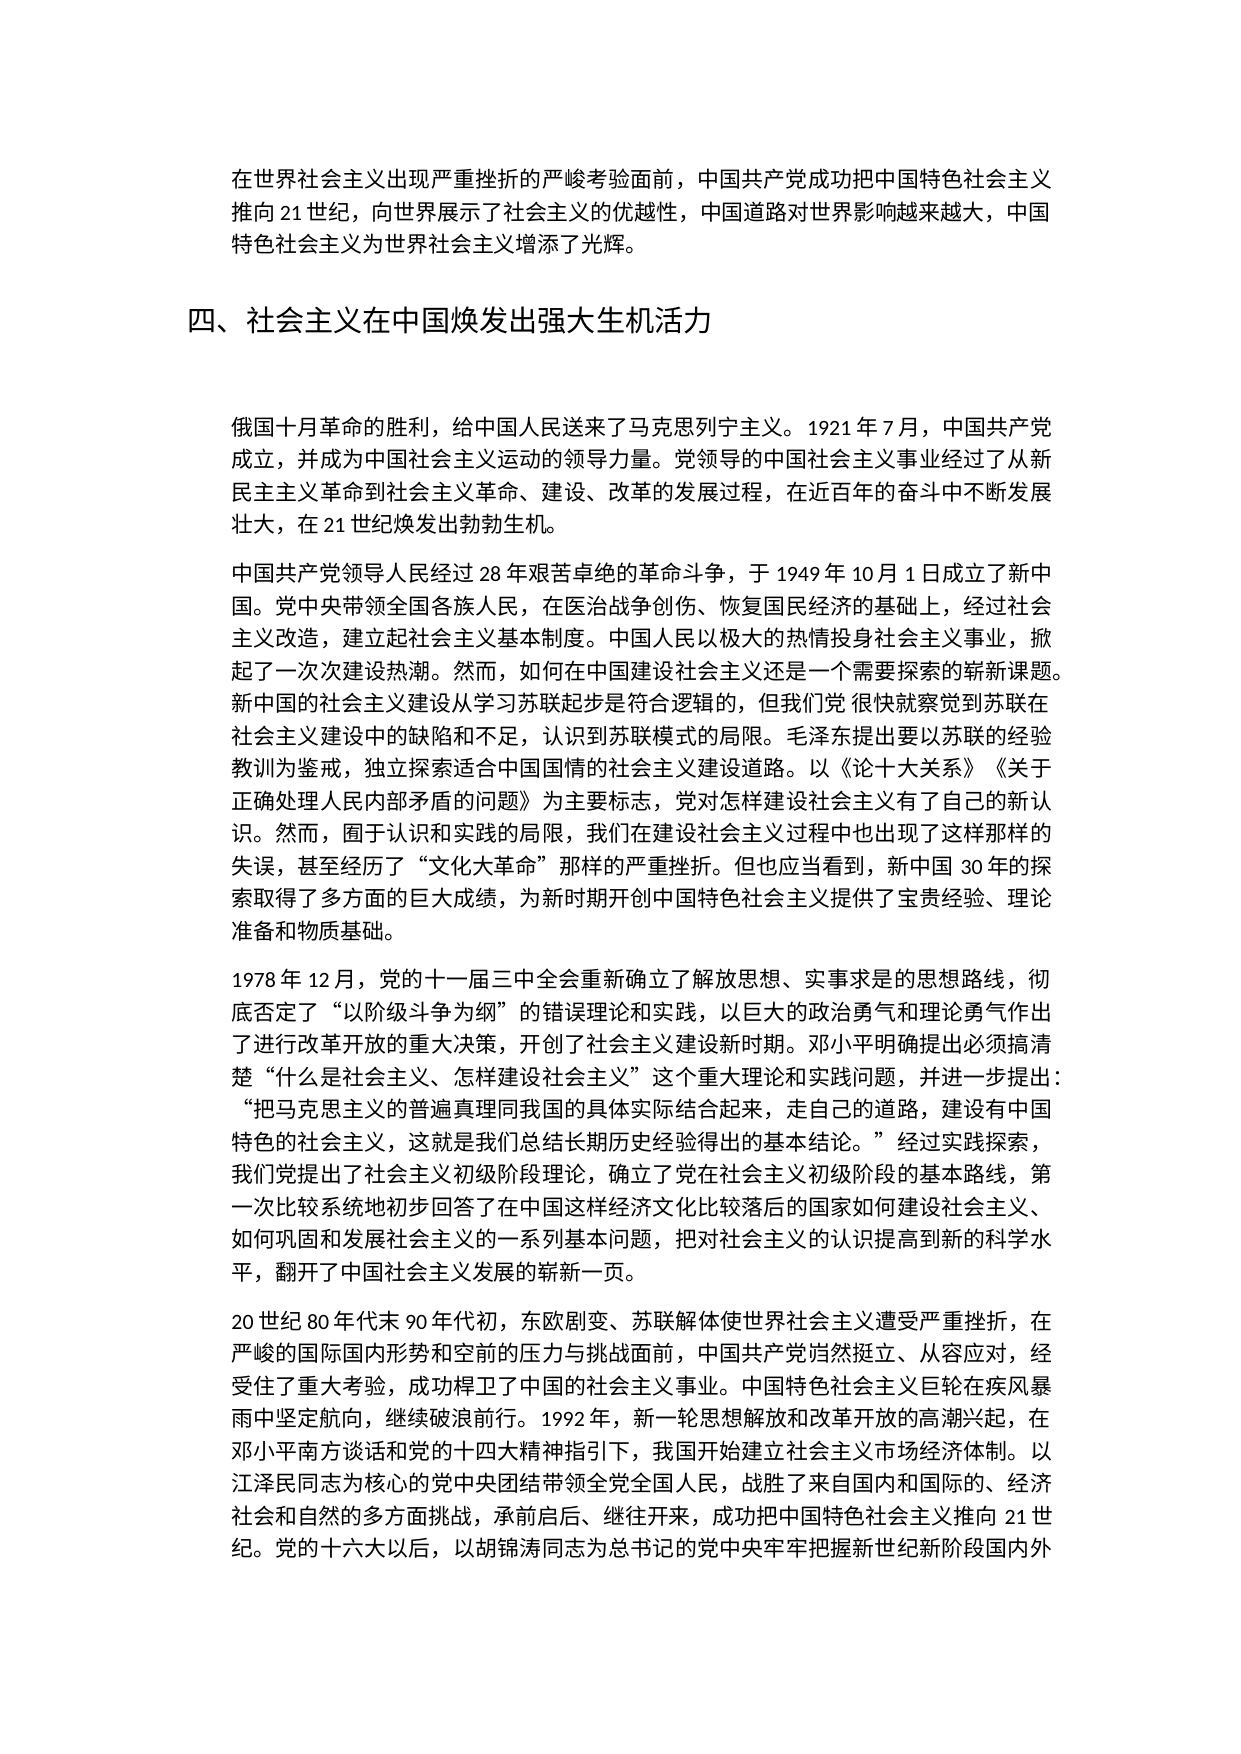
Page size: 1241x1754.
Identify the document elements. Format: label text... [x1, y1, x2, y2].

list 俄国十月革命的胜利，给中国人民送来了马克思列宁主义。1921年7月，中国共产党成立，并成为中国社会主义运动的领导力量。党领导的中国社会主义事业经过了从新民主主义革命到社会主义革命、建设、改革的发展过程，在近百年的奋斗中不断发展壮大，在21世纪焕发出勃勃生机。 [231, 409, 1053, 539]
list 中国共产党领导人民经过28年艰苦卓绝的革命斗争，于1949年10月1日成立了新中国。党中央带领全国各族人民，在医治战争创伤、恢复国民经济的基础上，经过社会主义改造，建立起社会主义基本制度。中国人民以极大的热情投身社会主义事业，掀起了一次次建设热潮。然而，如何在中国建设社会主义还是一个需要探索的崭新课题。新中国的社会主义建设从学习苏联起步是符合逻辑的，但我们党 很快就察觉到苏联在社会主义建设中的缺陷和不足，认识到苏联模式的局限。毛泽东提出要以苏联的经验教训为鉴戒，独立探索适合中国国情的社会主义建设道路。以《论十大关系》《关于正确处理人民内部矛盾的问题》为主要标志，党对怎样建设社会主义有了自己的新认识。然而，囿于认识和实践的局限，我们在建设社会主义过程中也出现了这样那样的失误，甚至经历了“文化大革命”那样的严重挫折。但也应当看到，新中国30年的探索取得了多方面的巨大成绩，为新时期开创中国特色社会主义提供了宝贵经验、理论准备和物质基础。 [231, 556, 1053, 946]
list 1978年12月，党的十一届三中全会重新确立了解放思想、实事求是的思想路线，彻底否定了“以阶级斗争为纲”的错误理论和实践，以巨大的政治勇气和理论勇气作出了进行改革开放的重大决策，开创了社会主义建设新时期。邓小平明确提出必须搞清楚“什么是社会主义、怎样建设社会主义”这个重大理论和实践问题，并进一步提出：“把马克思主义的普遍真理同我国的具体实际结合起来，走自己的道路，建设有中国特色的社会主义，这就是我们总结长期历史经验得出的基本结论。”经过实践探索，我们党提出了社会主义初级阶段理论，确立了党在社会主义初级阶段的基本路线，第一次比较系统地初步回答了在中国这样经济文化比较落后的国家如何建设社会主义、如何巩固和发展社会主义的一系列基本问题，把对社会主义的认识提高到新的科学水平，翻开了中国社会主义发展的崭新一页。 [231, 962, 1053, 1287]
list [231, 1303, 1053, 1563]
list 在世界社会主义出现严重挫折的严峻考验面前，中国共产党成功把中国特色社会主义推向21世纪，向世界展示了社会主义的优越性，中国道路对世界影响越来越大，中国特色社会主义为世界社会主义增添了光辉。 [231, 162, 1053, 259]
subtitle 四、社会主义在中国焕发出强大生机活力 [187, 287, 1053, 352]
